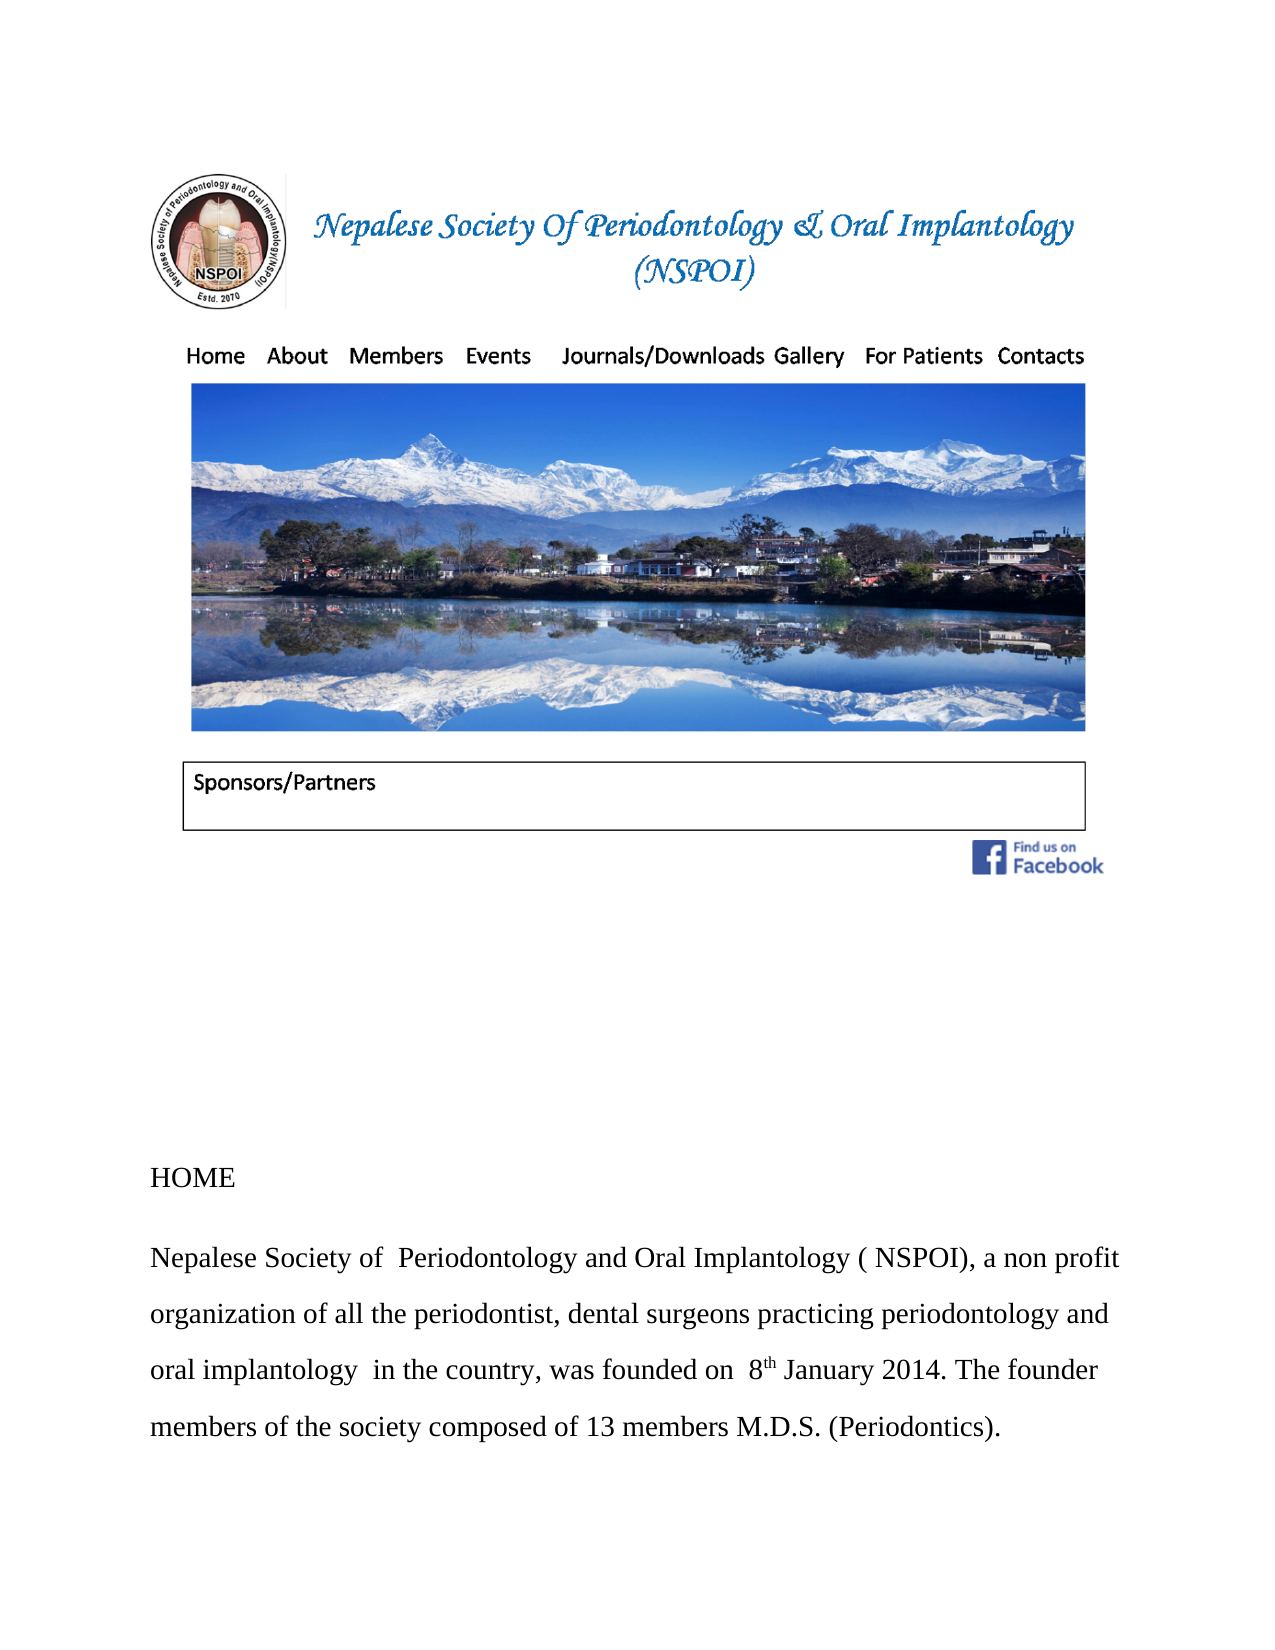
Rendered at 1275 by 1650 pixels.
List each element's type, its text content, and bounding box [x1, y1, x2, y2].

text HOME [150, 1137, 1125, 1194]
picture [150, 173, 1125, 875]
text Nepalese Society of Periodontology and Oral Implantology ( NSPOI), a non profit organization of all the periodontist, dental surgeons practicing periodontology and oral implantology in the country, was founded on 8th January 2014. The founder members of the society composed of 13 members M.D.S. (Periodontics). [150, 1217, 1125, 1442]
